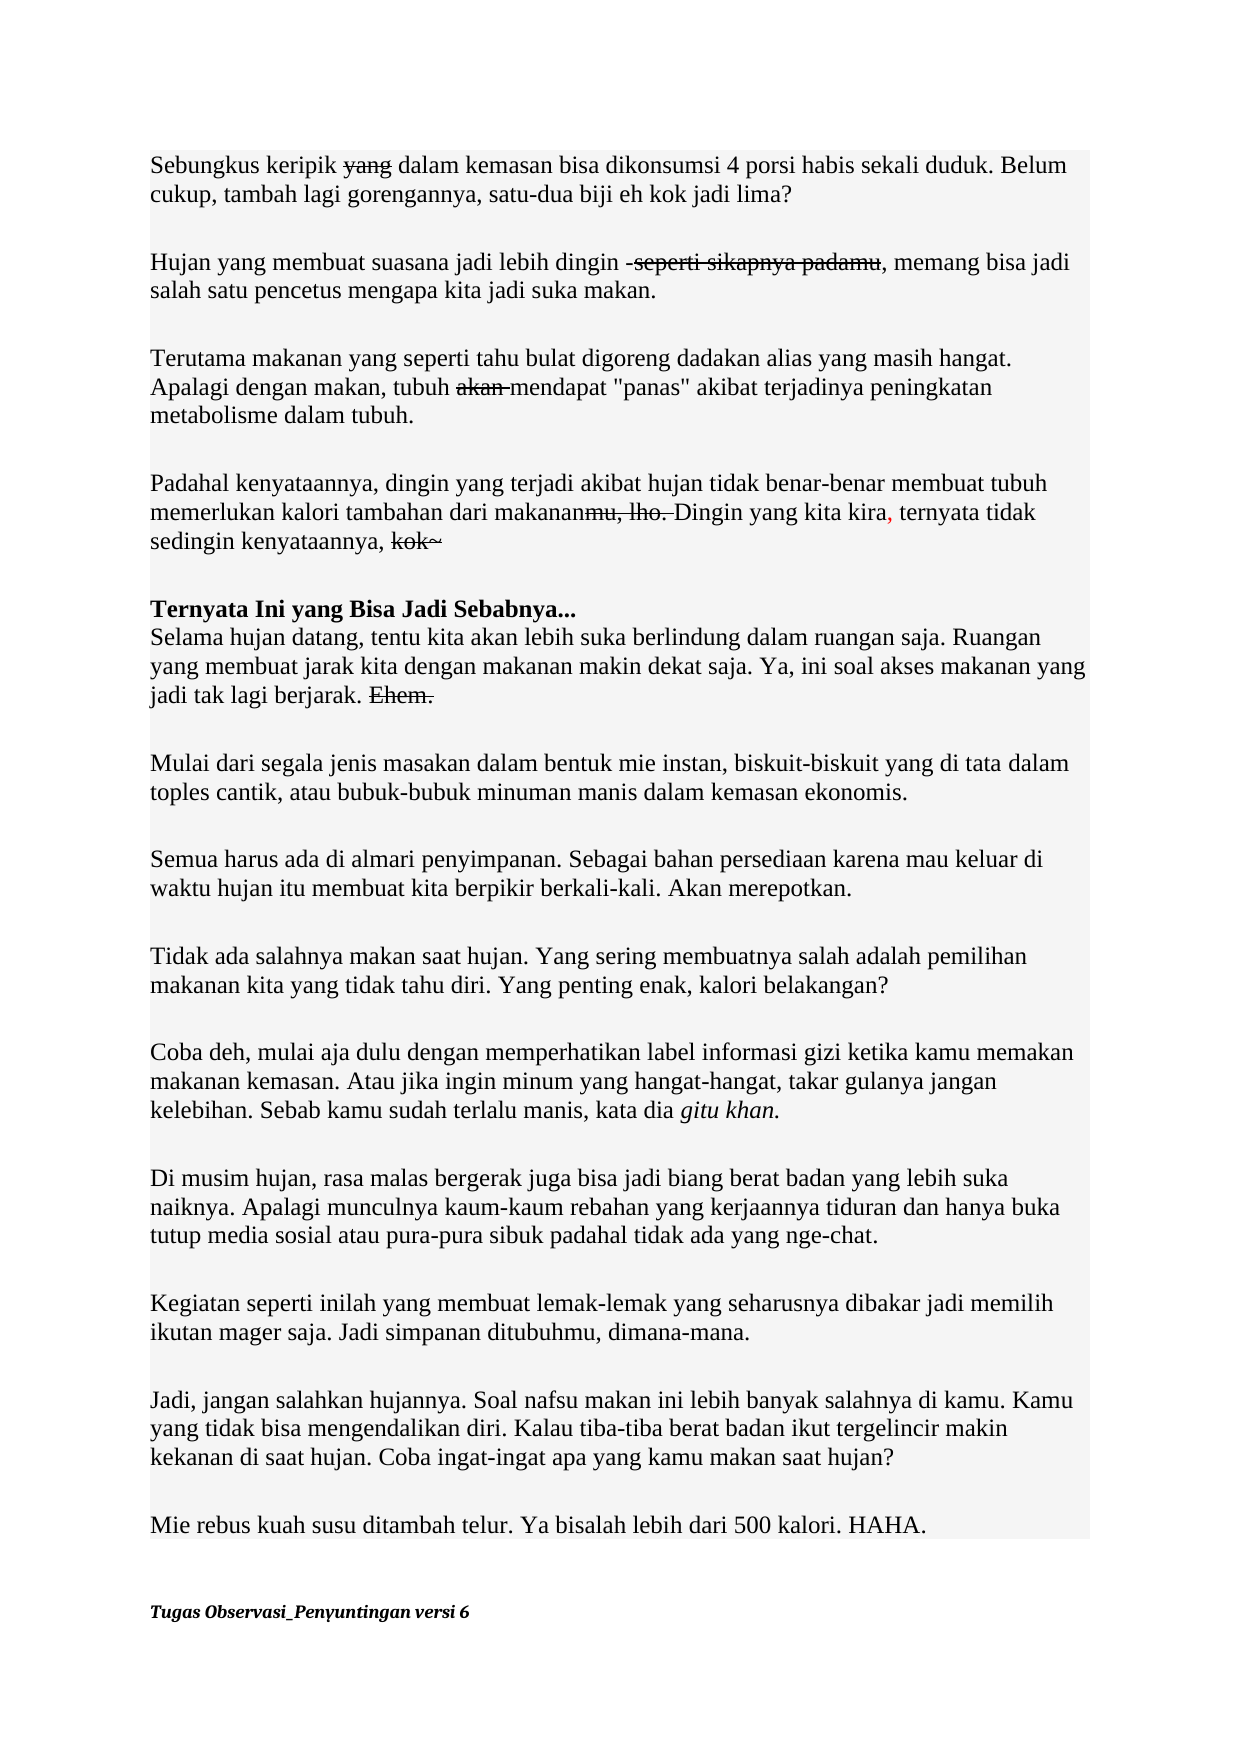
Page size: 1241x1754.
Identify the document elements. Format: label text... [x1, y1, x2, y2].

text Kegiatan seperti inilah yang membuat lemak-lemak yang seharusnya dibakar jadi memilih ikutan mager saja. Jadi simpanan ditubuhmu, dimana-mana. [150, 1288, 1090, 1346]
text Terutama makanan yang seperti tahu bulat digoreng dadakan alias yang masih hangat. Apalagi dengan makan, tubuh akan mendapat "panas" akibat terjadinya peningkatan metabolisme dalam tubuh. [150, 343, 1090, 429]
text Mulai dari segala jenis masakan dalam bentuk mie instan, biskuit-biskuit yang di tata dalam toples cantik, atau bubuk-bubuk minuman manis dalam kemasan ekonomis. [150, 748, 1090, 805]
text Ternyata Ini yang Bisa Jadi Sebabnya... Selama hujan datang, tentu kita akan lebih suka berlindung dalam ruangan saja. Ruangan yang membuat jarak kita dengan makanan makin dekat saja. Ya, ini soal akses makanan yang jadi tak lagi berjarak. Ehem. [150, 594, 1090, 709]
text Di musim hujan, rasa malas bergerak juga bisa jadi biang berat badan yang lebih suka naiknya. Apalagi munculnya kaum-kaum rebahan yang kerjaannya tiduran dan hanya buka tutup media sosial atau pura-pura sibuk padahal tidak ada yang nge-chat. [150, 1163, 1090, 1249]
text Coba deh, mulai aja dulu dengan memperhatikan label informasi gizi ketika kamu memakan makanan kemasan. Atau jika ingin minum yang hangat-hangat, takar gulanya jangan kelebihan. Sebab kamu sudah terlalu manis, kata dia gitu khan. [150, 1037, 1090, 1124]
text Hujan yang membuat suasana jadi lebih dingin -seperti sikapnya padamu, memang bisa jadi salah satu pencetus mengapa kita jadi suka makan. [150, 247, 1090, 304]
text Sebungkus keripik yang dalam kemasan bisa dikonsumsi 4 porsi habis sekali duduk. Belum cukup, tambah lagi gorengannya, satu-dua biji eh kok jadi lima? [150, 150, 1090, 207]
text Jadi, jangan salahkan hujannya. Soal nafsu makan ini lebih banyak salahnya di kamu. Kamu yang tidak bisa mengendalikan diri. Kalau tiba-tiba berat badan ikut tergelincir makin kekanan di saat hujan. Coba ingat-ingat apa yang kamu makan saat hujan? [150, 1385, 1090, 1471]
text Padahal kenyataannya, dingin yang terjadi akibat hujan tidak benar-benar membuat tubuh memerlukan kalori tambahan dari makananmu, lho. Dingin yang kita kira, ternyata tidak sedingin kenyataannya, kok~ [150, 468, 1090, 555]
text Semua harus ada di almari penyimpanan. Sebagai bahan persediaan karena mau keluar di waktu hujan itu membuat kita berpikir berkali-kali. Akan merepotkan. [150, 844, 1090, 902]
text Tidak ada salahnya makan saat hujan. Yang sering membuatnya salah adalah pemilihan makanan kita yang tidak tahu diri. Yang penting enak, kalori belakangan? [150, 941, 1090, 998]
text Mie rebus kuah susu ditambah telur. Ya bisalah lebih dari 500 kalori. HAHA. [150, 1510, 1090, 1539]
